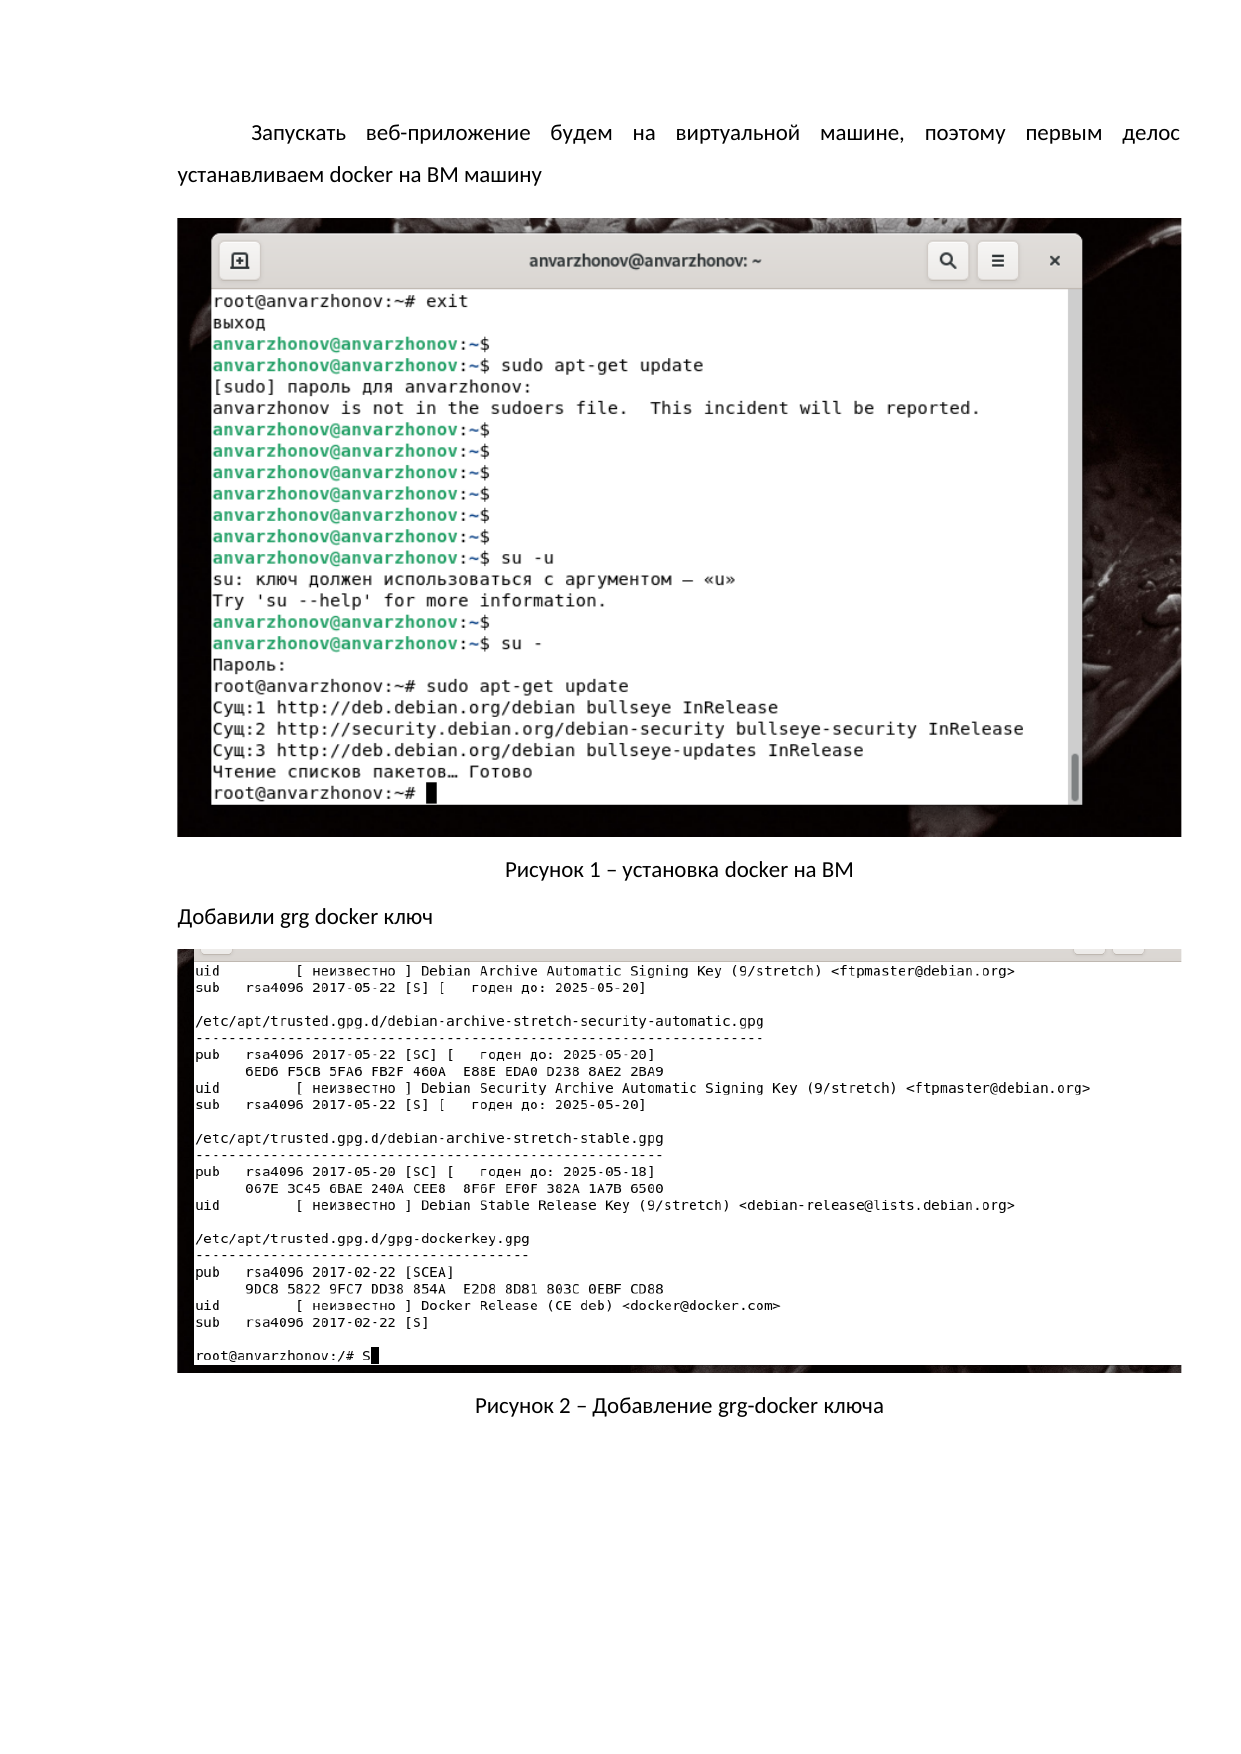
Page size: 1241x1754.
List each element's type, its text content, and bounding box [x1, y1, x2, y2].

text Рисунок 2 – Добавление grg-docker ключа [177, 1392, 1181, 1420]
text Рисунок 1 – установка docker на ВМ [177, 855, 1181, 883]
picture [177, 218, 1182, 837]
picture [177, 949, 1182, 1373]
text Запускать веб-приложение будем на виртуальной машине, поэтому первым делос устанавливаем docker на ВМ машину [177, 118, 1181, 188]
text Добавили grg docker ключ [177, 902, 1181, 930]
